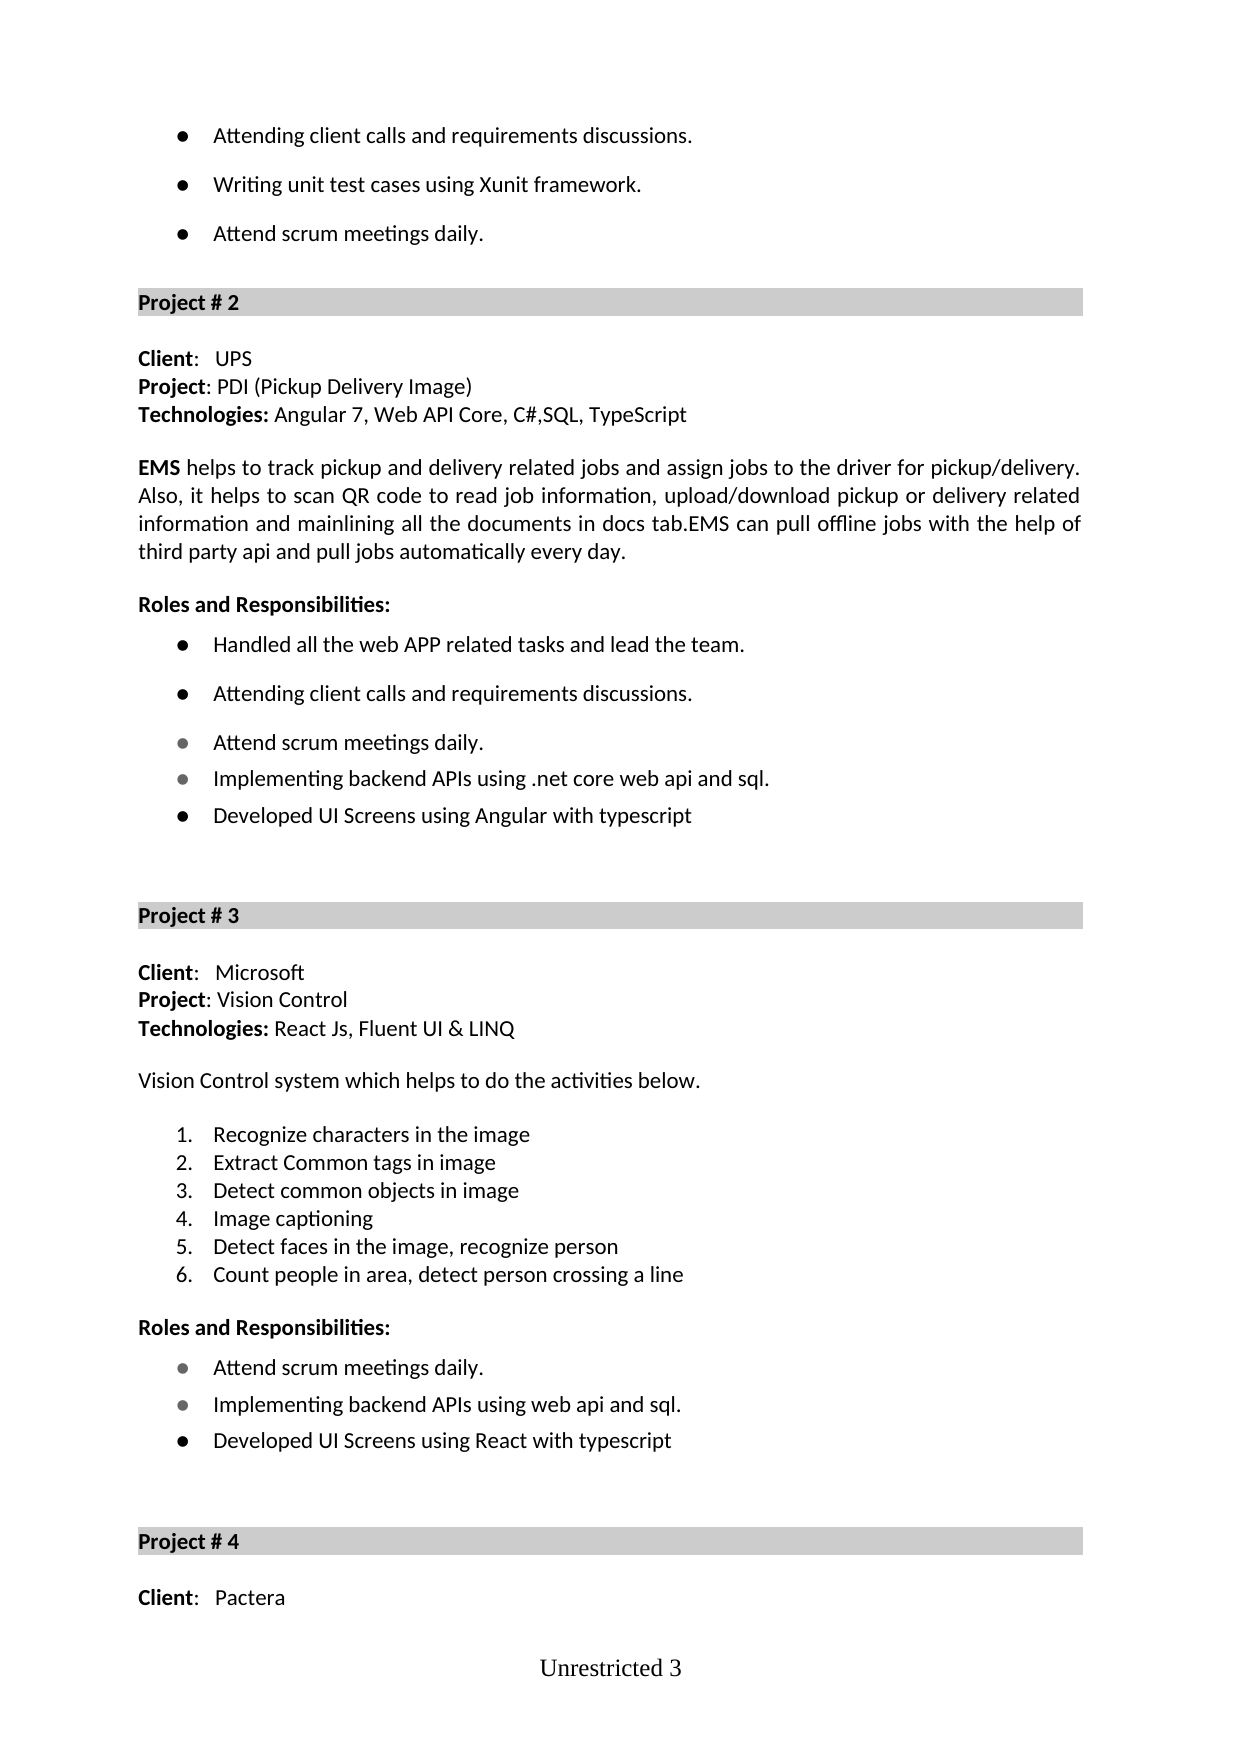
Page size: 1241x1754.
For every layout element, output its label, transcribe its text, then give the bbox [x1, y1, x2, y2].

list Attend scrum meetings daily. [176, 1353, 1051, 1381]
text Roles and Responsibilities: [138, 590, 1083, 618]
list Extract Common tags in image [176, 1148, 1083, 1176]
list Attending client calls and requirements discussions. [176, 121, 1051, 149]
list Developed UI Screens using React with typescript [176, 1426, 1051, 1454]
list Writing unit test cases using Xunit framework. [176, 170, 1051, 198]
list Detect common objects in image [176, 1176, 1083, 1204]
list Attend scrum meetings daily. [176, 219, 1051, 247]
list Implementing backend APIs using web api and sql. [176, 1390, 1051, 1418]
list Recognize characters in the image [176, 1120, 1083, 1148]
list Count people in area, detect person crossing a line [176, 1260, 1083, 1288]
list Handled all the web APP related tasks and lead the team. [176, 630, 1051, 658]
text Technologies: Angular 7, Web API Core, C#,SQL, TypeScript [138, 400, 1083, 428]
text Client: Microsoft [138, 958, 1083, 986]
text Technologies: React Js, Fluent UI & LINQ [138, 1014, 1083, 1042]
text Project # 2 [138, 288, 1083, 316]
list Image captioning [176, 1204, 1083, 1232]
text Client: UPS [138, 344, 1083, 372]
text EMS helps to track pickup and delivery related jobs and assign jobs to the driver for pickup/delivery. Also, it helps to scan QR code to read job information, upload/download pickup or delivery related information and mainlining all the documents in docs tab.EMS can pull offline jobs with the help of third party api and pull jobs automatically every day. [138, 453, 1083, 565]
text Project: Vision Control [138, 986, 1083, 1014]
list Detect faces in the image, recognize person [176, 1232, 1083, 1260]
list Implementing backend APIs using .net core web api and sql. [176, 764, 1051, 792]
text Client: Pactera [138, 1583, 1083, 1611]
list Attend scrum meetings daily. [176, 728, 1051, 756]
list Attending client calls and requirements discussions. [176, 679, 1051, 707]
text Project: PDI (Pickup Delivery Image) [138, 372, 1083, 400]
text Roles and Responsibilities: [138, 1313, 1083, 1341]
text Project # 4 [138, 1527, 1083, 1555]
list Developed UI Screens using Angular with typescript [176, 801, 1051, 829]
text Project # 3 [138, 902, 1083, 929]
text Vision Control system which helps to do the activities below. [138, 1067, 1083, 1095]
